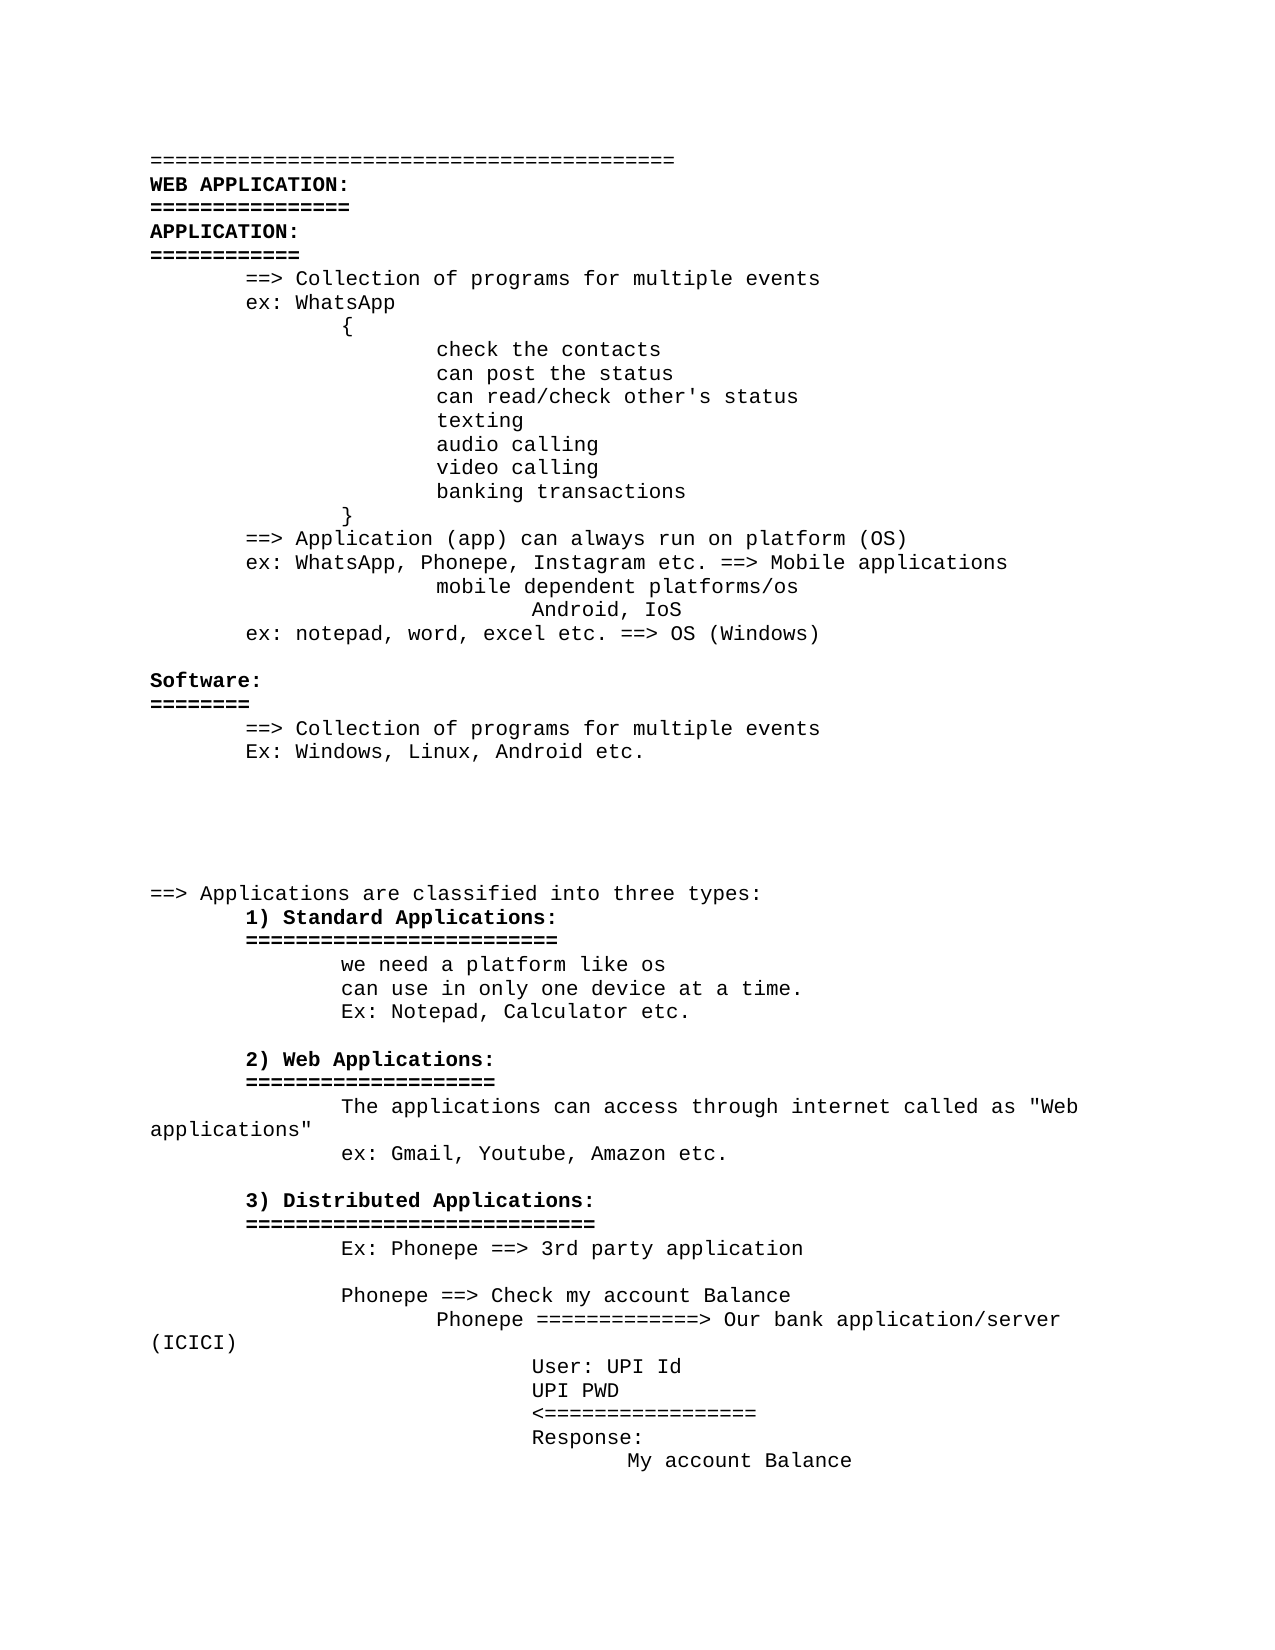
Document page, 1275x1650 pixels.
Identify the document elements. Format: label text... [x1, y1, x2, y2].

text 1) Standard Applications: [150, 907, 1125, 930]
text ================ [150, 197, 1125, 221]
text can read/check other's status [150, 386, 1125, 410]
text ex: Gmail, Youtube, Amazon etc. [150, 1143, 1125, 1167]
text ex: WhatsApp [150, 292, 1125, 316]
text User: UPI Id [150, 1356, 1125, 1379]
text Ex: Notepad, Calculator etc. [150, 1001, 1125, 1025]
text audio calling [150, 434, 1125, 457]
text ==================== [150, 1072, 1125, 1096]
text ==> Applications are classified into three types: [150, 883, 1125, 907]
text can post the status [150, 363, 1125, 386]
text <================= [150, 1403, 1125, 1427]
text banking transactions [150, 481, 1125, 505]
text ========================================== [150, 150, 1125, 174]
text mobile dependent platforms/os [150, 576, 1125, 599]
text APPLICATION: [150, 221, 1125, 244]
text WEB APPLICATION: [150, 174, 1125, 197]
text ========================= [150, 930, 1125, 954]
text The applications can access through internet called as "Web applications" [150, 1096, 1125, 1143]
text UPI PWD [150, 1379, 1125, 1403]
text Phonepe ==> Check my account Balance [150, 1285, 1125, 1309]
text Ex: Phonepe ==> 3rd party application [150, 1238, 1125, 1261]
text ============ [150, 244, 1125, 268]
text check the contacts [150, 339, 1125, 363]
text we need a platform like os [150, 954, 1125, 978]
text Phonepe =============> Our bank application/server (ICICI) [150, 1309, 1125, 1356]
text video calling [150, 457, 1125, 481]
text can use in only one device at a time. [150, 978, 1125, 1001]
text ex: notepad, word, excel etc. ==> OS (Windows) [150, 623, 1125, 647]
text ======== [150, 694, 1125, 717]
text Android, IoS [150, 599, 1125, 623]
text ex: WhatsApp, Phonepe, Instagram etc. ==> Mobile applications [150, 552, 1125, 576]
text 3) Distributed Applications: [150, 1190, 1125, 1214]
text Response: [150, 1427, 1125, 1451]
text ==> Collection of programs for multiple events [150, 717, 1125, 741]
text ==> Collection of programs for multiple events [150, 268, 1125, 292]
text texting [150, 410, 1125, 434]
text Software: [150, 670, 1125, 694]
text ==> Application (app) can always run on platform (OS) [150, 528, 1125, 552]
text My account Balance [150, 1451, 1125, 1474]
text { [150, 316, 1125, 339]
text 2) Web Applications: [150, 1048, 1125, 1072]
text ============================ [150, 1214, 1125, 1238]
text } [150, 505, 1125, 528]
text Ex: Windows, Linux, Android etc. [150, 741, 1125, 765]
